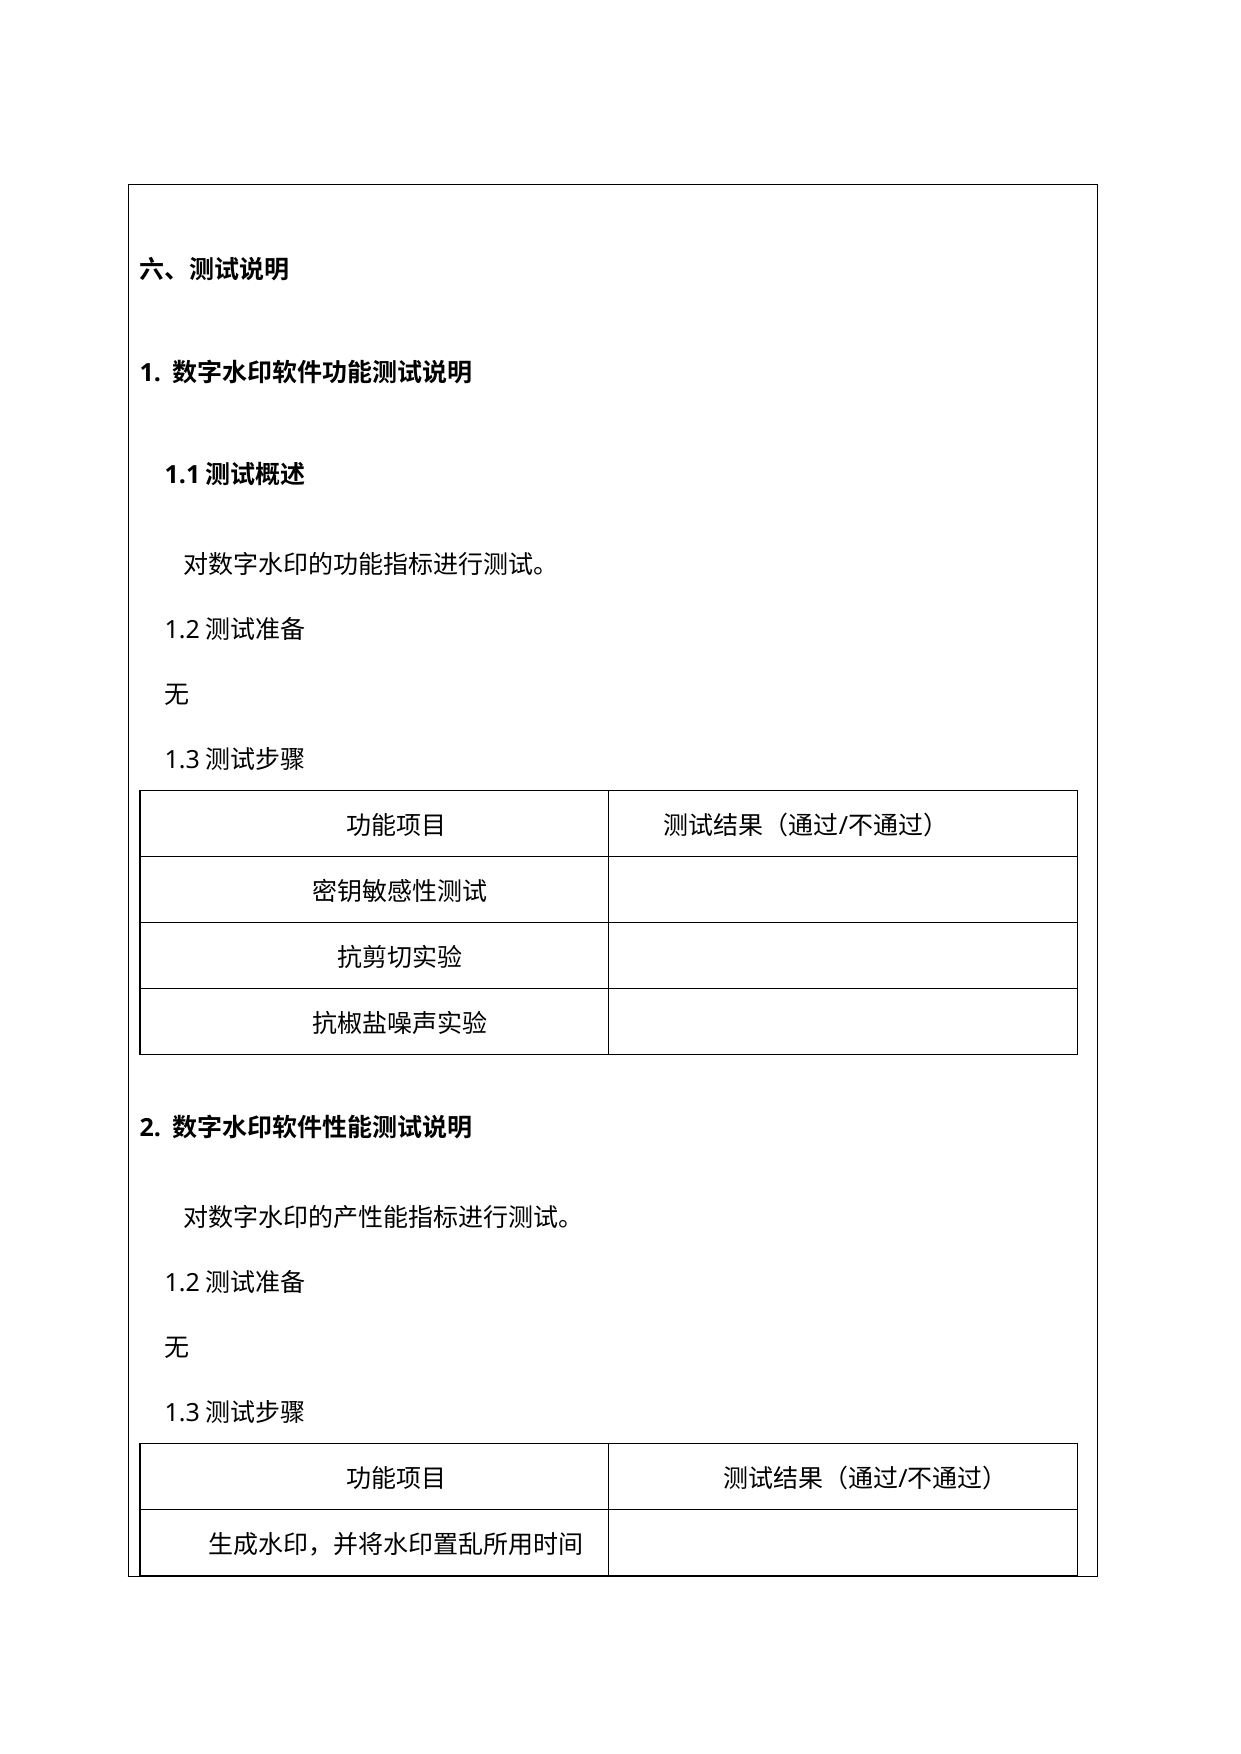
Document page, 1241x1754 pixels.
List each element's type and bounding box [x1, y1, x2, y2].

table_cell [129, 185, 1097, 1576]
